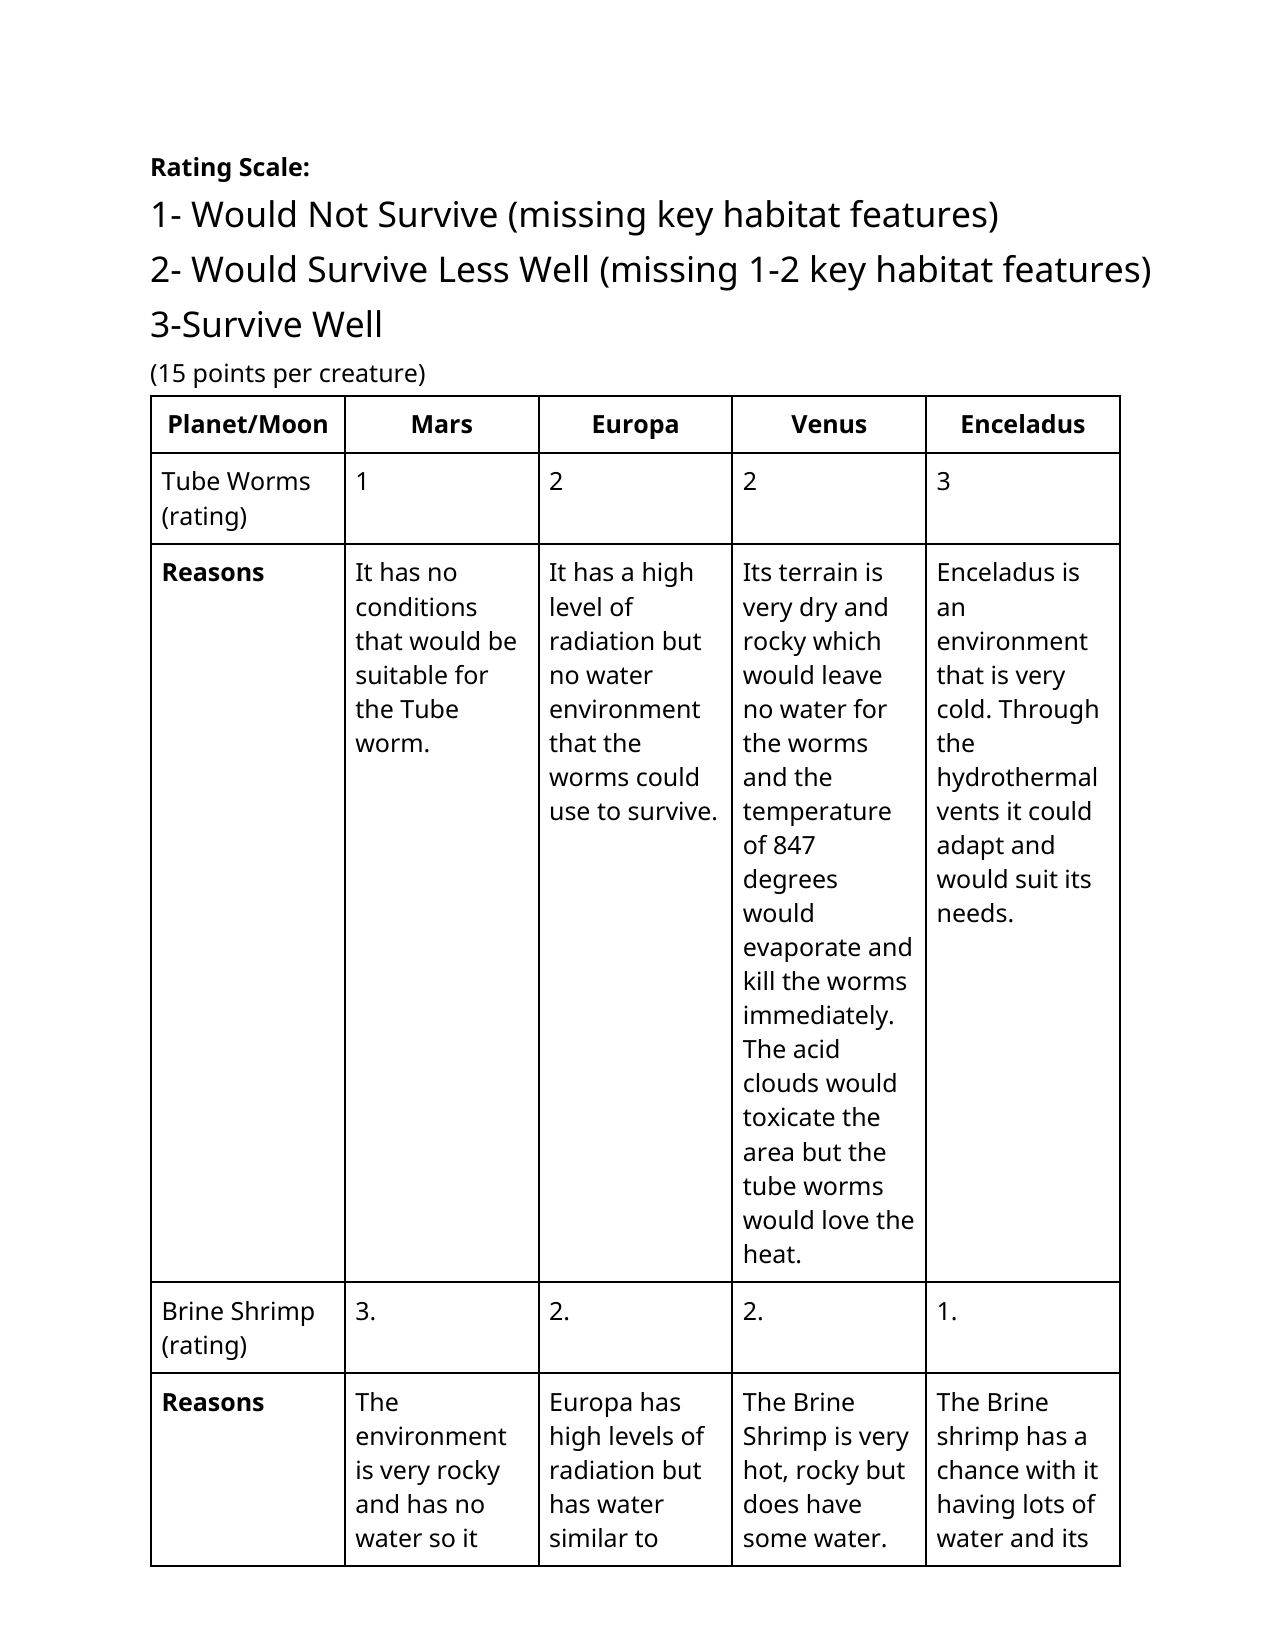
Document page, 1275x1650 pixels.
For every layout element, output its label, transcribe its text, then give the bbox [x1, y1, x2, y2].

table_cell 2. [733, 1283, 925, 1372]
table_cell Reasons [152, 1374, 344, 1565]
table_cell 2 [540, 454, 731, 543]
table_header Planet/Moon [152, 397, 344, 452]
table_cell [540, 1374, 731, 1565]
table_header Europa [540, 397, 731, 452]
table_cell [927, 1374, 1119, 1565]
text Rating Scale: [150, 150, 1162, 184]
table_cell Brine Shrimp (rating) [152, 1283, 344, 1372]
table_header Enceladus [927, 397, 1119, 452]
text 1- Would Not Survive (missing key habitat features) [150, 189, 1162, 237]
table_cell Enceladus is an environment that is very cold. Through the hydrothermal vents it could adapt and would suit its needs. [927, 545, 1119, 1281]
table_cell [733, 1374, 925, 1565]
table_cell It has no conditions that would be suitable for the Tube worm. [346, 545, 538, 1281]
table_cell 1. [927, 1283, 1119, 1372]
table_cell 3 [927, 454, 1119, 543]
text (15 points per creature) [150, 355, 1162, 389]
table_cell 2 [733, 454, 925, 543]
text 3-Survive Well [150, 300, 1162, 348]
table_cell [346, 1374, 538, 1565]
table_cell Its terrain is very dry and rocky which would leave no water for the worms and the temperature of 847 degrees would evaporate and kill the worms immediately. The acid clouds would toxicate the area but the tube worms would love the heat. [733, 545, 925, 1281]
text 2- Would Survive Less Well (missing 1-2 key habitat features) [150, 244, 1162, 293]
table_cell 1 [346, 454, 538, 543]
table_header Venus [733, 397, 925, 452]
table_cell It has a high level of radiation but no water environment that the worms could use to survive. [540, 545, 731, 1281]
table_cell 2. [540, 1283, 731, 1372]
table_cell Reasons [152, 545, 344, 1281]
table_cell 3. [346, 1283, 538, 1372]
table_cell Tube Worms (rating) [152, 454, 344, 543]
table_header Mars [346, 397, 538, 452]
